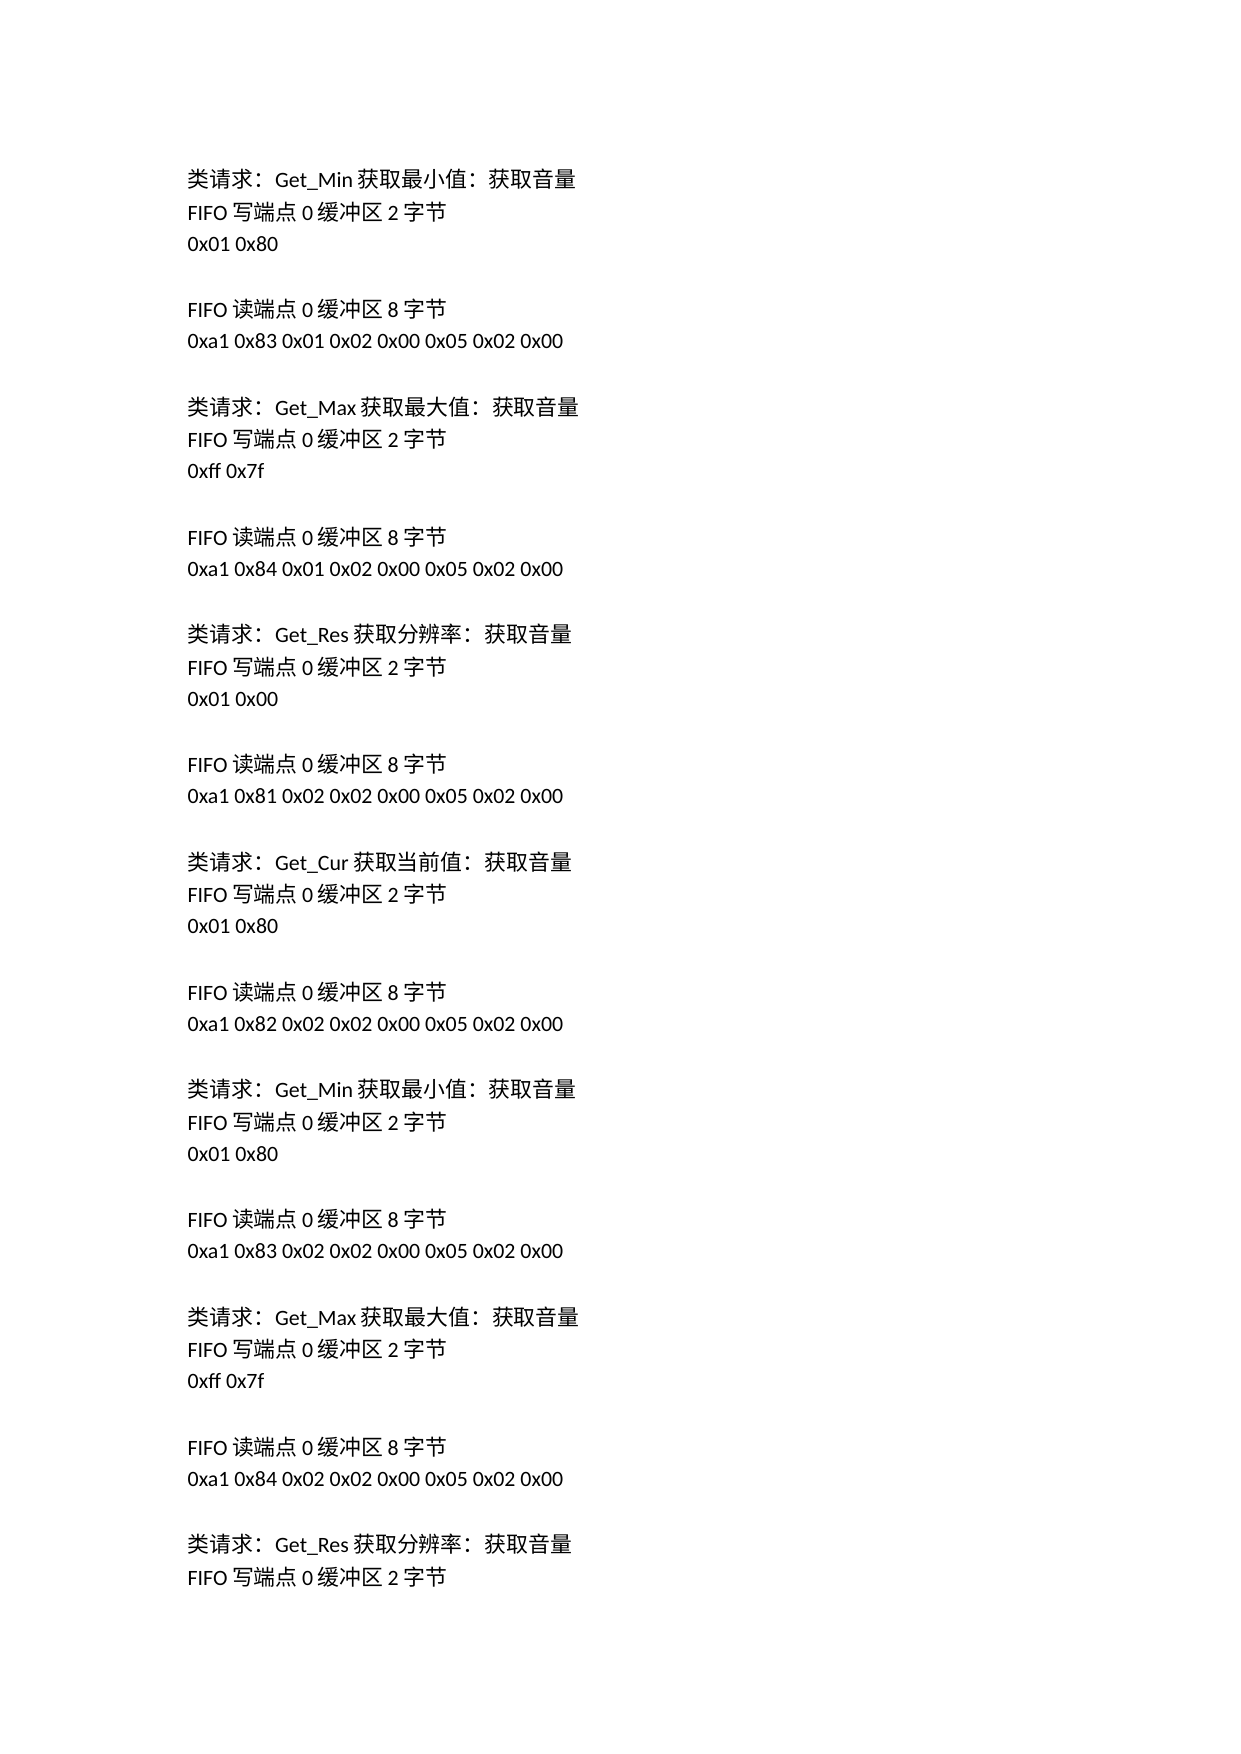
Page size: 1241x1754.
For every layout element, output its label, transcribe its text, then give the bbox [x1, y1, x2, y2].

text 0x01 0x80 [187, 1137, 1053, 1202]
text FIFO读端点0缓冲区8字节 [187, 1202, 1053, 1234]
text FIFO读端点0缓冲区8字节 [187, 1429, 1053, 1462]
text FIFO读端点0缓冲区8字节 [187, 519, 1053, 552]
text 0xa1 0x83 0x01 0x02 0x00 0x05 0x02 0x00 [187, 324, 1053, 389]
text 类请求：Get_Max获取最大值：获取音量 [187, 389, 1053, 422]
text 0xa1 0x83 0x02 0x02 0x00 0x05 0x02 0x00 [187, 1234, 1053, 1299]
text FIFO写端点0缓冲区2字节 [187, 1559, 1053, 1592]
text 0xff 0x7f [187, 1364, 1053, 1429]
text 0xa1 0x81 0x02 0x02 0x00 0x05 0x02 0x00 [187, 779, 1053, 844]
text FIFO写端点0缓冲区2字节 [187, 194, 1053, 227]
text 类请求：Get_Min获取最小值：获取音量 [187, 162, 1053, 194]
text 0xff 0x7f [187, 454, 1053, 519]
text FIFO读端点0缓冲区8字节 [187, 974, 1053, 1007]
text 0x01 0x80 [187, 909, 1053, 974]
text FIFO写端点0缓冲区2字节 [187, 877, 1053, 909]
text FIFO写端点0缓冲区2字节 [187, 1332, 1053, 1364]
text 类请求：Get_Max获取最大值：获取音量 [187, 1299, 1053, 1332]
text 0xa1 0x82 0x02 0x02 0x00 0x05 0x02 0x00 [187, 1007, 1053, 1072]
text 0x01 0x80 [187, 227, 1053, 292]
text FIFO写端点0缓冲区2字节 [187, 1104, 1053, 1137]
text FIFO写端点0缓冲区2字节 [187, 649, 1053, 682]
text 0xa1 0x84 0x02 0x02 0x00 0x05 0x02 0x00 [187, 1462, 1053, 1527]
text 0xa1 0x84 0x01 0x02 0x00 0x05 0x02 0x00 [187, 552, 1053, 617]
text FIFO写端点0缓冲区2字节 [187, 422, 1053, 454]
text 类请求：Get_Res获取分辨率：获取音量 [187, 617, 1053, 649]
text 类请求：Get_Min获取最小值：获取音量 [187, 1072, 1053, 1104]
text FIFO读端点0缓冲区8字节 [187, 292, 1053, 324]
text 类请求：Get_Cur获取当前值：获取音量 [187, 844, 1053, 877]
text FIFO读端点0缓冲区8字节 [187, 747, 1053, 779]
text 类请求：Get_Res获取分辨率：获取音量 [187, 1527, 1053, 1559]
text 0x01 0x00 [187, 682, 1053, 747]
